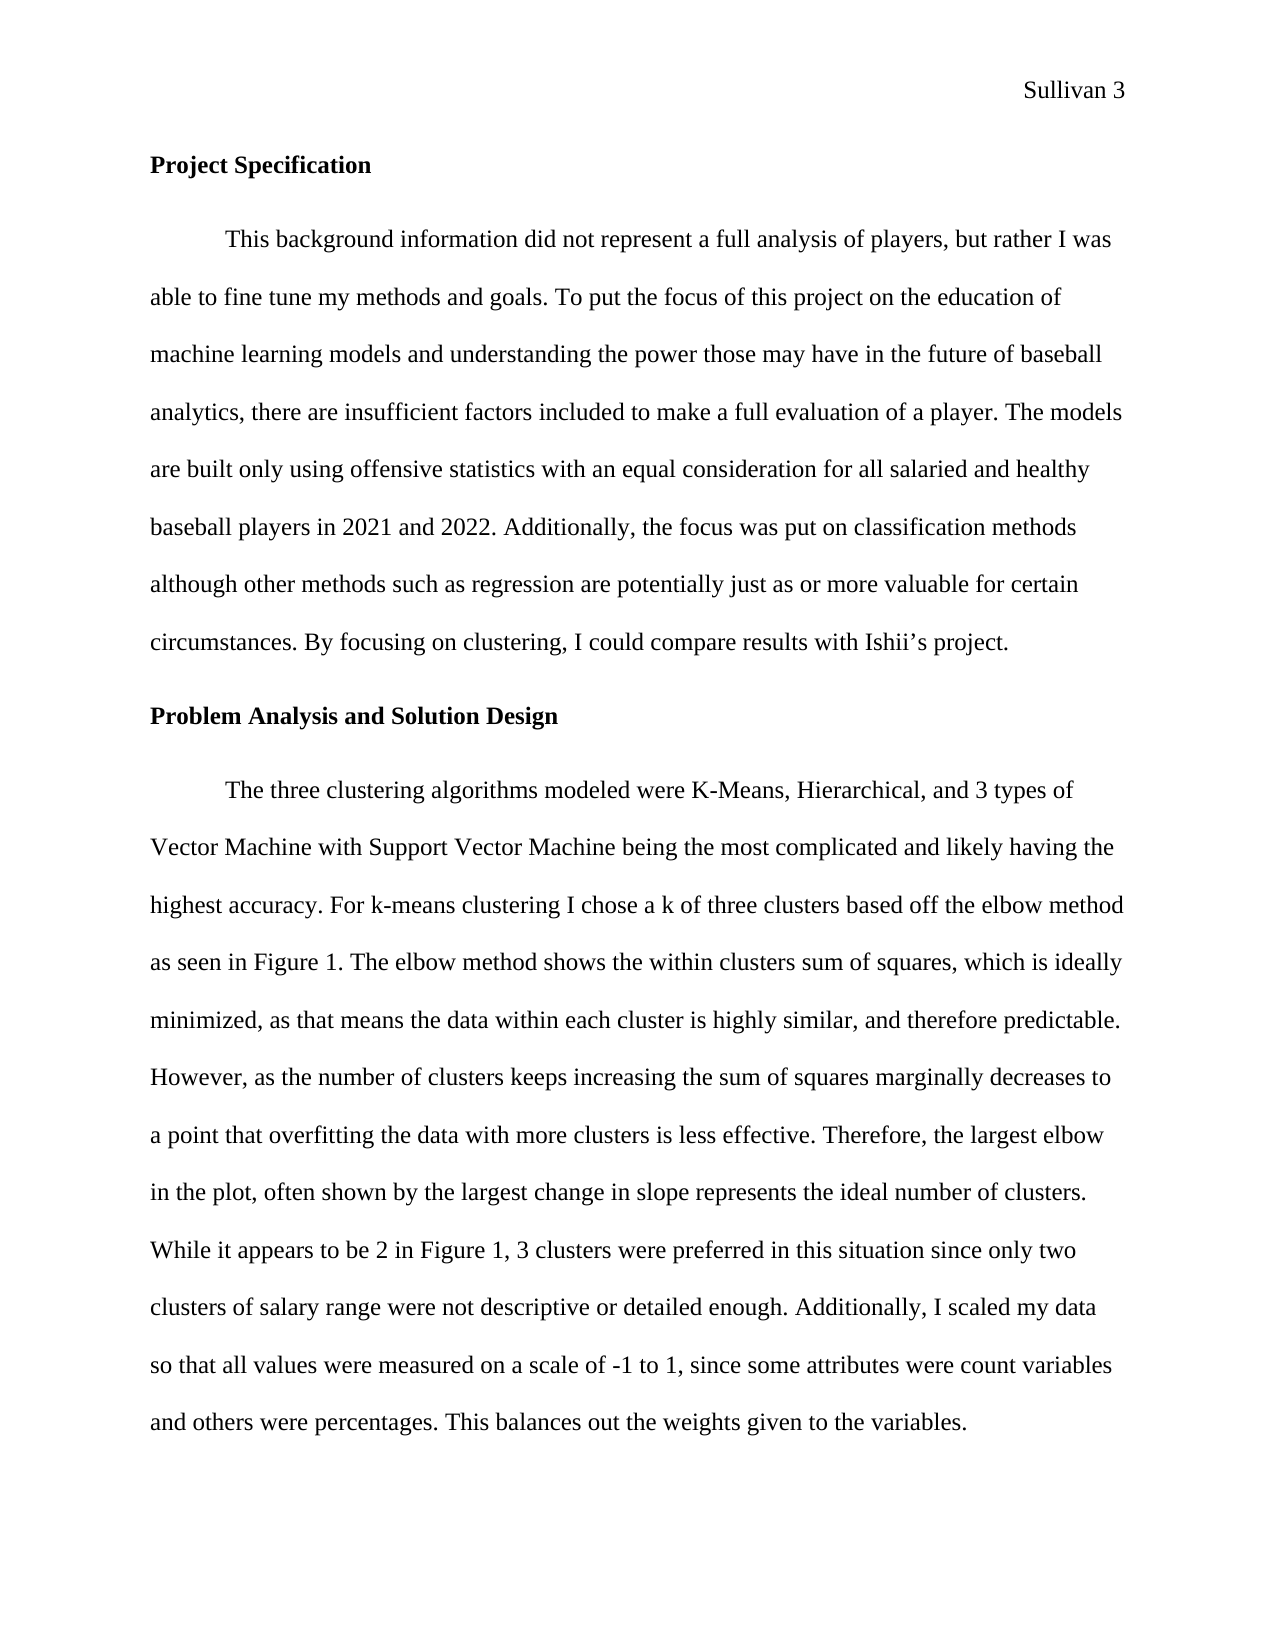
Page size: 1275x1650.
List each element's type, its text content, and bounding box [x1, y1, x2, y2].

text Project Specification [150, 150, 1125, 179]
text Problem Analysis and Solution Design [150, 701, 1125, 729]
text This background information did not represent a full analysis of players, but rather I was able to fine tune my methods and goals. To put the focus of this project on the education of machine learning models and understanding the power those may have in the future of baseball analytics, there are insufficient factors included to make a full evaluation of a player. The models are built only using offensive statistics with an equal consideration for all salaried and healthy baseball players in 2021 and 2022. Additionally, the focus was put on classification methods although other methods such as regression are potentially just as or more valuable for certain circumstances. By focusing on clustering, I could compare results with Ishii’s project. [150, 224, 1125, 655]
text The three clustering algorithms modeled were K-Means, Hierarchical, and 3 types of Vector Machine with Support Vector Machine being the most complicated and likely having the highest accuracy. For k-means clustering I chose a k of three clusters based off the elbow method as seen in Figure 1. The elbow method shows the within clusters sum of squares, which is ideally minimized, as that means the data within each cluster is highly similar, and therefore predictable. However, as the number of clusters keeps increasing the sum of squares marginally decreases to a point that overfitting the data with more clusters is less effective. Therefore, the largest elbow in the plot, often shown by the largest change in slope represents the ideal number of clusters. While it appears to be 2 in Figure 1, 3 clusters were preferred in this situation since only two clusters of salary range were not descriptive or detailed enough. Additionally, I scaled my data so that all values were measured on a scale of -1 to 1, since some attributes were count variables and others were percentages. This balances out the weights given to the variables. [150, 775, 1125, 1436]
